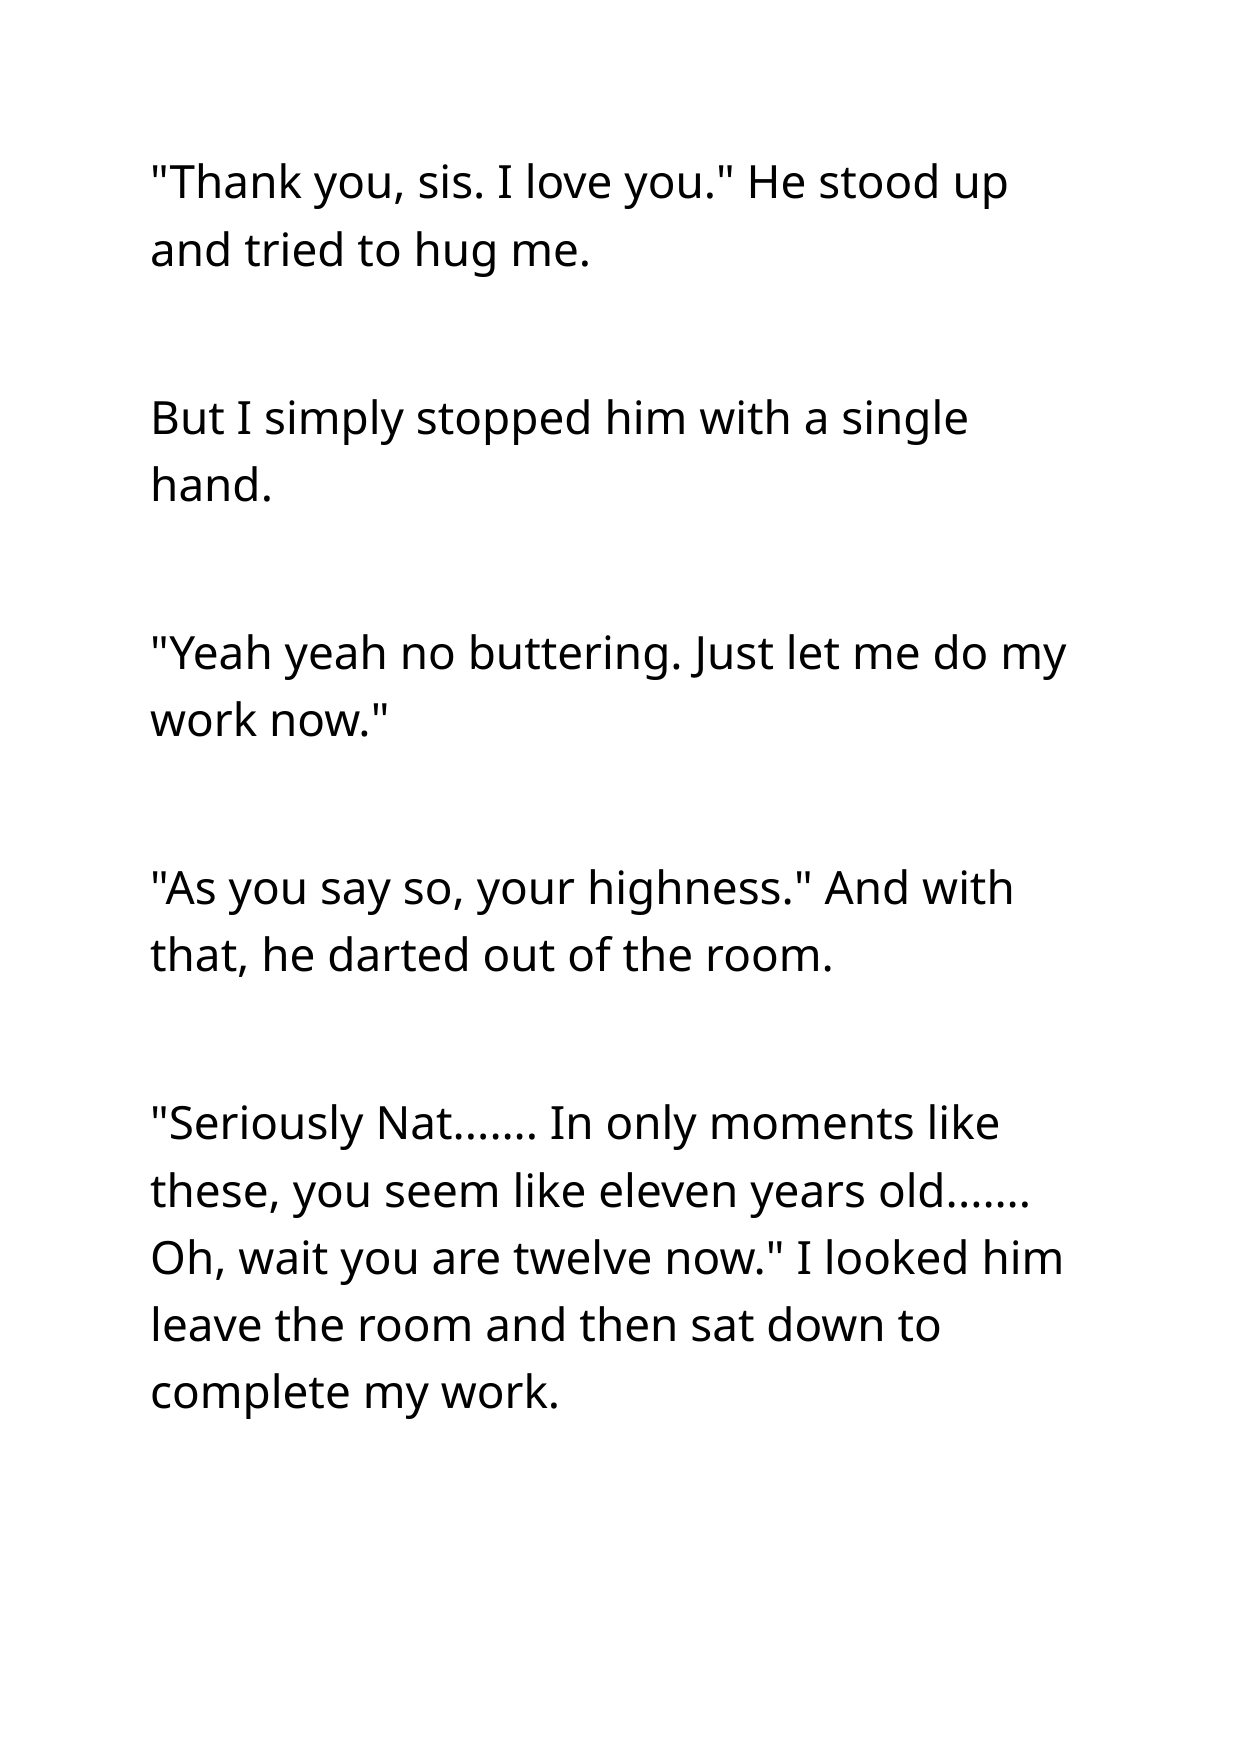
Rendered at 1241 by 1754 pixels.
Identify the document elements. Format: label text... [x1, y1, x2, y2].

text "As you say so, your highness." And with that, he darted out of the room. [150, 856, 1090, 985]
text "Thank you, sis. I love you." He stood up and tried to hug me. [150, 150, 1090, 280]
text "Yeah yeah no buttering. Just let me do my work now." [150, 620, 1090, 750]
text "Seriously Nat...…. In only moments like these, you seem like eleven years old...…. Oh, wait you are twelve now." I looked him leave the room and then sat down to complete my work. [150, 1091, 1090, 1422]
text But I simply stopped him with a single hand. [150, 385, 1090, 515]
